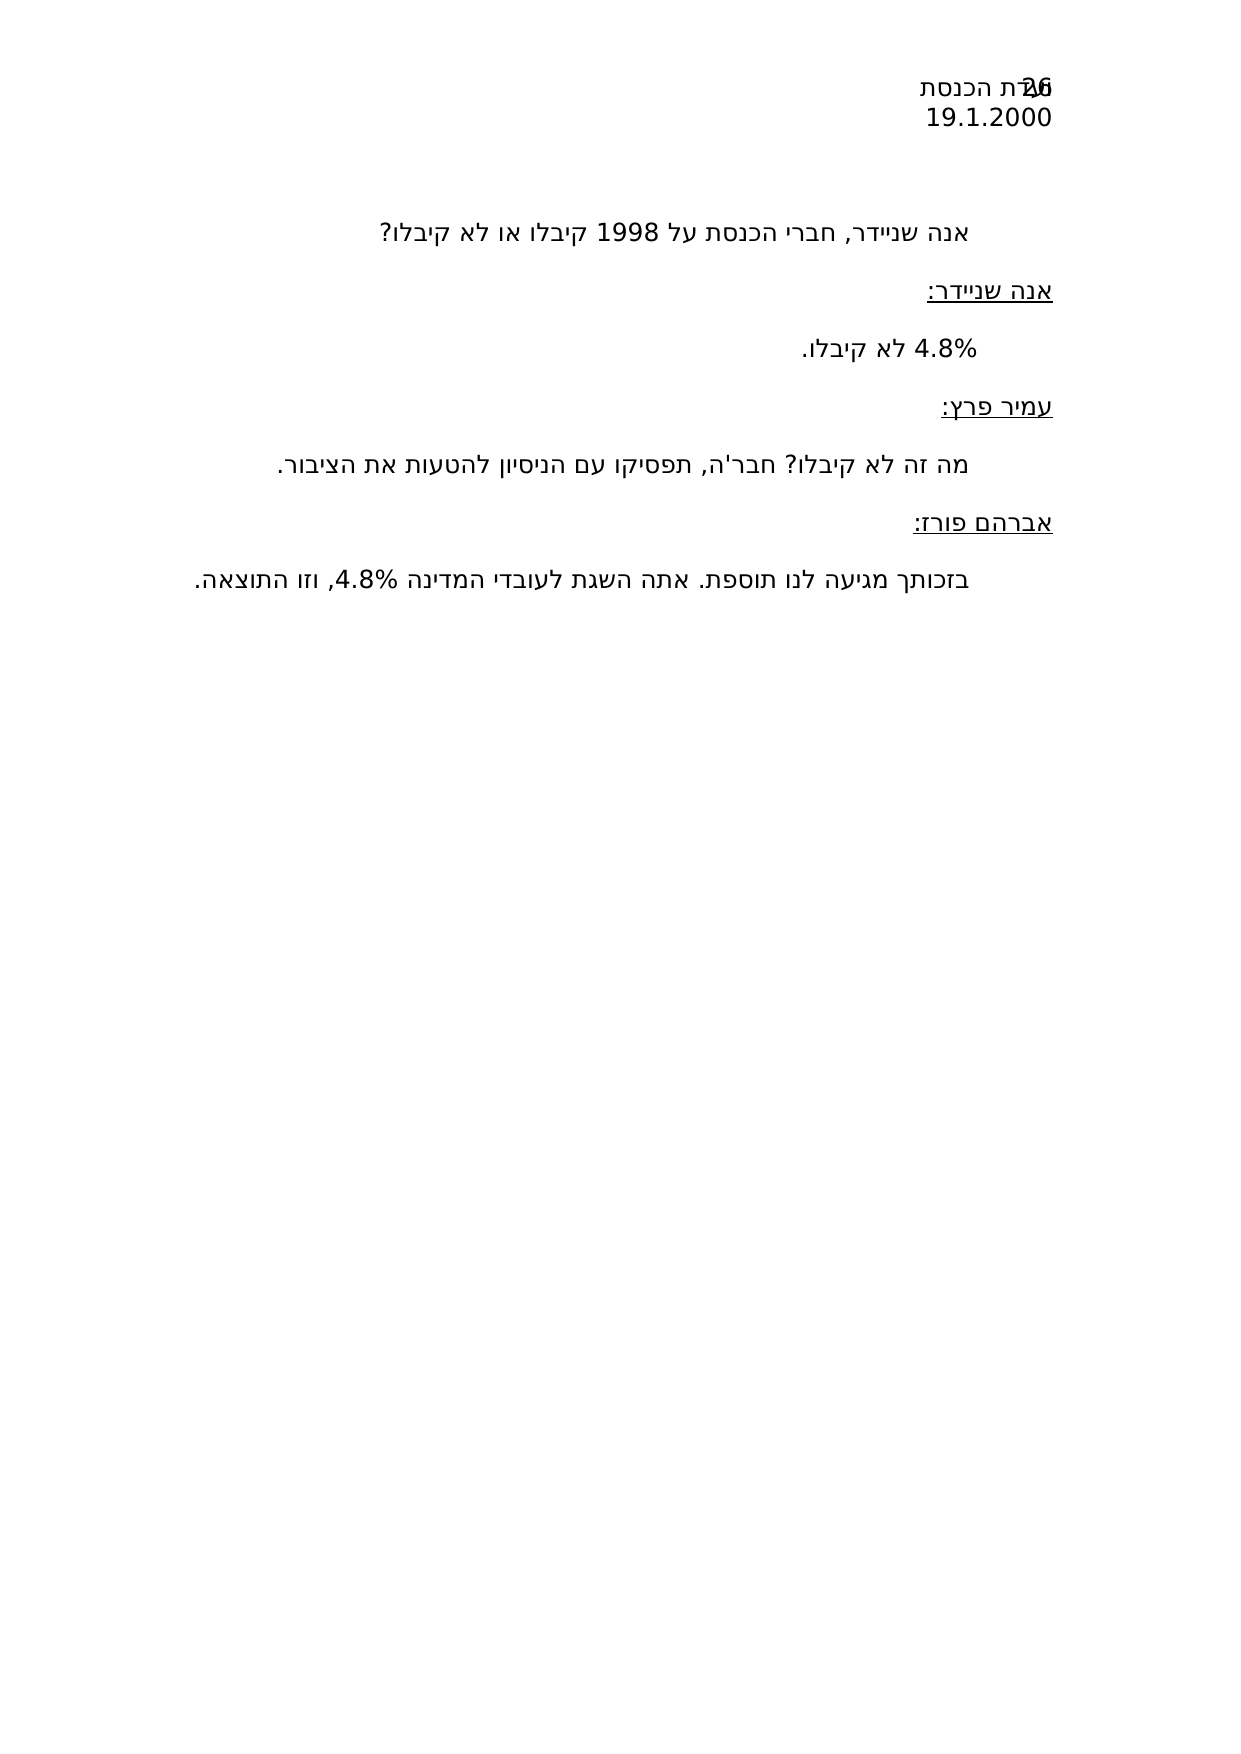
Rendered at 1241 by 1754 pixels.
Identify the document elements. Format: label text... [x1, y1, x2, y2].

text 4.8% לא קיבלו. [187, 334, 1053, 363]
text אנה שניידר: [187, 276, 1053, 305]
text אנה שניידר, חברי הכנסת על 1998 קיבלו או לא קיבלו? [187, 218, 1053, 247]
text מה זה לא קיבלו? חבר'ה, תפסיקו עם הניסיון להטעות את הציבור. [187, 450, 1053, 479]
text עמיר פרץ: [187, 392, 1053, 421]
text אברהם פורז: [187, 508, 1053, 537]
text בזכותך מגיעה לנו תוספת. אתה השגת לעובדי המדינה 4.8%, וזו התוצאה. [187, 566, 1053, 595]
